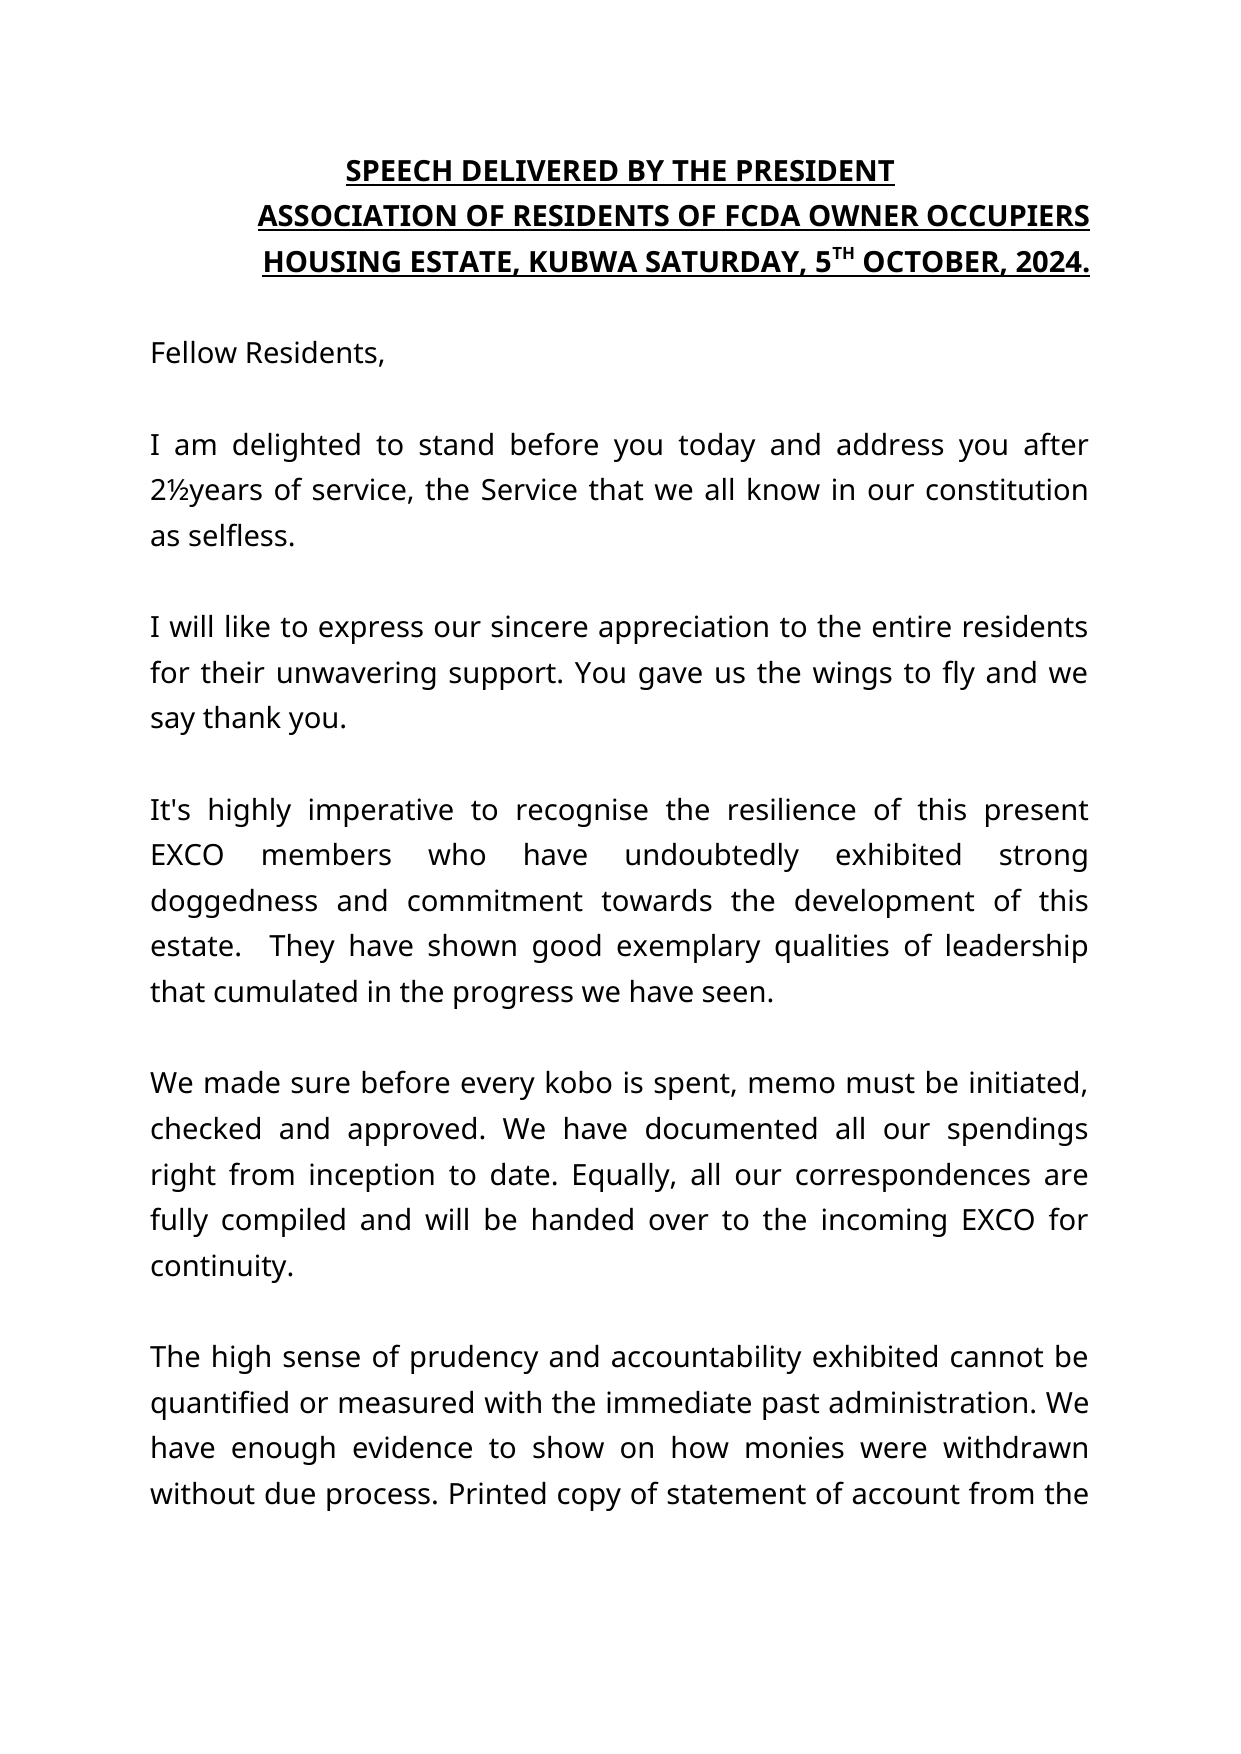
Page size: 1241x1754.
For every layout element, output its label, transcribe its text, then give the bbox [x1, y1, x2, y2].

text SPEECH DELIVERED BY THE PRESIDENT [150, 150, 1090, 190]
text It's highly imperative to recognise the resilience of this present EXCO members who have undoubtedly exhibited strong doggedness and commitment towards the development of this estate. They have shown good exemplary qualities of leadership that cumulated in the progress we have seen. [150, 789, 1090, 1011]
text I am delighted to stand before you today and address you after 2½years of service, the Service that we all know in our constitution as selfless. [150, 424, 1090, 555]
text I will like to express our sincere appreciation to the entire residents for their unwavering support. You gave us the wings to fly and we say thank you. [150, 606, 1090, 737]
text We made sure before every kobo is spent, memo must be initiated, checked and approved. We have documented all our spendings right from inception to date. Equally, all our correspondences are fully compiled and will be handed over to the incoming EXCO for continuity. [150, 1062, 1090, 1285]
text Fellow Residents, [150, 332, 1090, 372]
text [150, 1336, 1090, 1513]
text ASSOCIATION OF RESIDENTS OF FCDA OWNER OCCUPIERS HOUSING ESTATE, KUBWA SATURDAY, 5TH OCTOBER, 2024. [150, 196, 1090, 281]
